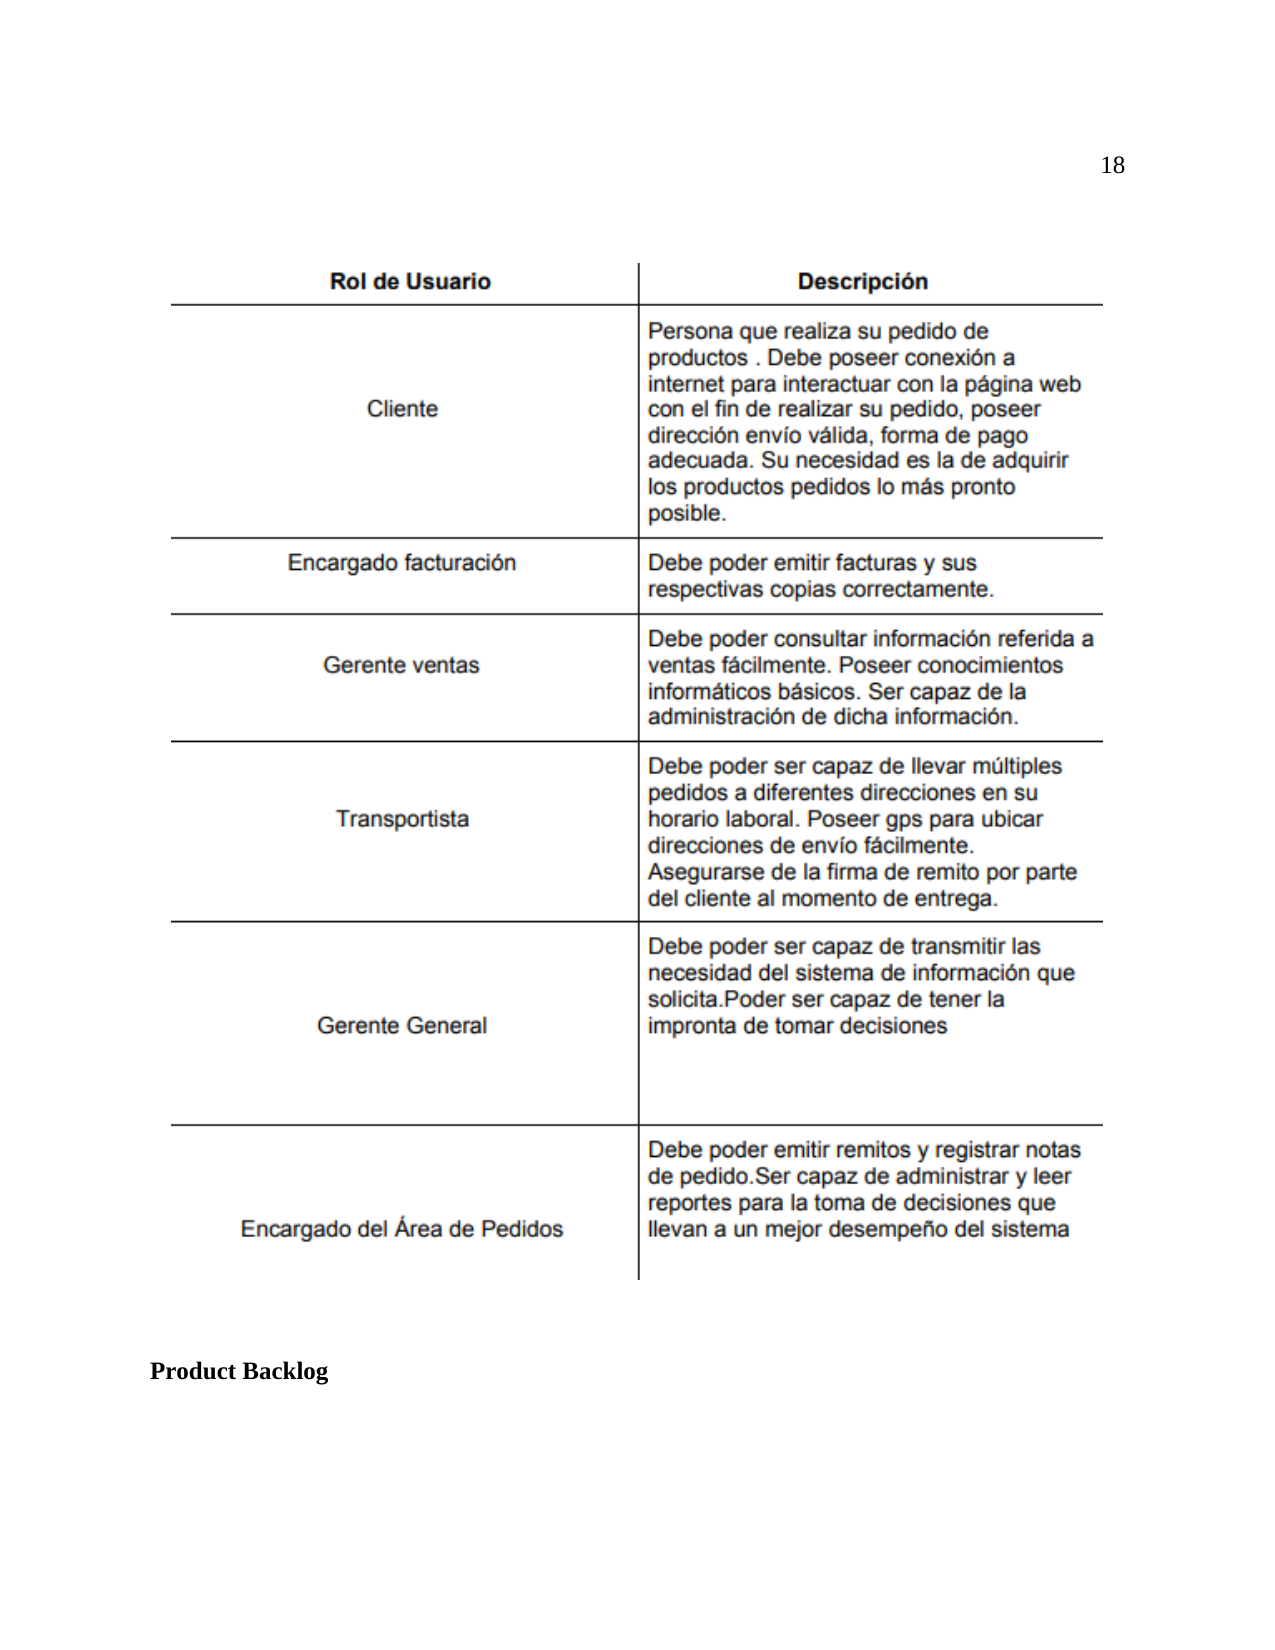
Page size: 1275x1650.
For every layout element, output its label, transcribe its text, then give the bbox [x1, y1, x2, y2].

picture [171, 263, 1103, 1280]
